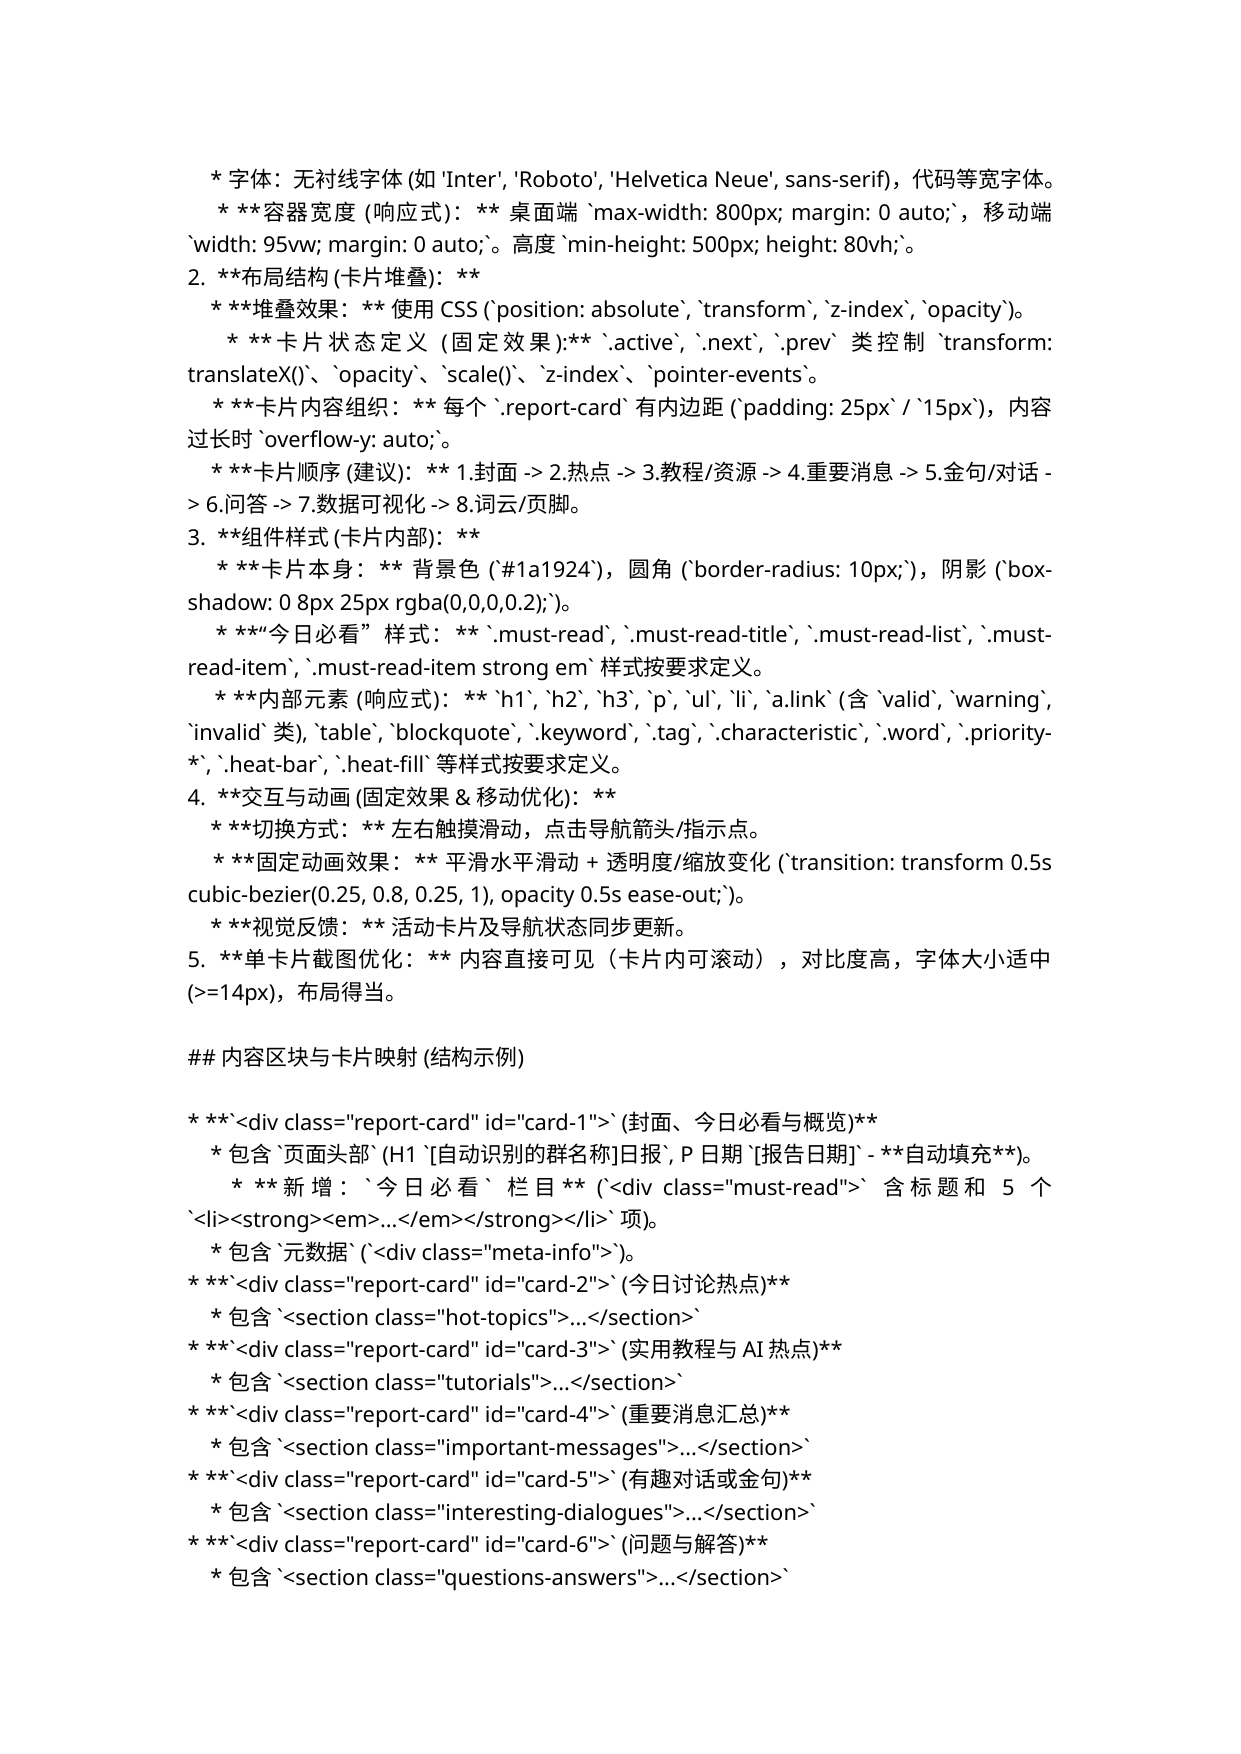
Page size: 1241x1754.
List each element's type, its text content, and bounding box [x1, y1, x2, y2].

text ## 内容区块与卡片映射 (结构示例) [187, 1039, 1053, 1072]
text * **堆叠效果：** 使用 CSS (`position: absolute`, `transform`, `z-index`, `opacity`)。 [187, 292, 1053, 324]
text * 包含 `<section class="hot-topics">...</section>` [187, 1299, 1053, 1332]
text * 包含 `<section class="important-messages">...</section>` [187, 1429, 1053, 1462]
text 5. **单卡片截图优化：** 内容直接可见（卡片内可滚动），对比度高，字体大小适中 (>=14px)，布局得当。 [187, 942, 1053, 1007]
text * 包含 `元数据` (`<div class="meta-info">`)。 [187, 1234, 1053, 1267]
text * **卡片内容组织：** 每个 `.report-card` 有内边距 (`padding: 25px` / `15px`)，内容过长时 `overflow-y: auto;`。 [187, 389, 1053, 454]
text * **容器宽度 (响应式)：** 桌面端 `max-width: 800px; margin: 0 auto;`，移动端 `width: 95vw; margin: 0 auto;`。高度 `min-height: 500px; height: 80vh;`。 [187, 194, 1053, 259]
text * **新增：`今日必看` 栏目** (`<div class="must-read">` 含标题和 5 个 `<li><strong><em>...</em></strong></li>` 项)。 [187, 1169, 1053, 1234]
text * 包含 `<section class="questions-answers">...</section>` [187, 1559, 1053, 1592]
text 3. **组件样式 (卡片内部)：** [187, 519, 1053, 552]
text * 包含 `<section class="tutorials">...</section>` [187, 1364, 1053, 1397]
text * **卡片状态定义 (固定效果):** `.active`, `.next`, `.prev` 类控制 `transform: translateX()`、`opacity`、`scale()`、`z-index`、`pointer-events`。 [187, 324, 1053, 389]
text * **固定动画效果：** 平滑水平滑动 + 透明度/缩放变化 (`transition: transform 0.5s cubic-bezier(0.25, 0.8, 0.25, 1), opacity 0.5s ease-out;`)。 [187, 844, 1053, 909]
text * **卡片顺序 (建议)：** 1.封面 -> 2.热点 -> 3.教程/资源 -> 4.重要消息 -> 5.金句/对话 -> 6.问答 -> 7.数据可视化 -> 8.词云/页脚。 [187, 454, 1053, 519]
text * **切换方式：** 左右触摸滑动，点击导航箭头/指示点。 [187, 812, 1053, 844]
text 2. **布局结构 (卡片堆叠)：** [187, 259, 1053, 292]
text * **“今日必看”样式：** `.must-read`, `.must-read-title`, `.must-read-list`, `.must-read-item`, `.must-read-item strong em` 样式按要求定义。 [187, 617, 1053, 682]
text * **`<div class="report-card" id="card-4">` (重要消息汇总)** [187, 1397, 1053, 1429]
text * 包含 `页面头部` (H1 `[自动识别的群名称]日报`, P 日期 `[报告日期]` - **自动填充**)。 [187, 1137, 1053, 1169]
text * 包含 `<section class="interesting-dialogues">...</section>` [187, 1494, 1053, 1527]
text * **`<div class="report-card" id="card-2">` (今日讨论热点)** [187, 1267, 1053, 1299]
text * **`<div class="report-card" id="card-6">` (问题与解答)** [187, 1527, 1053, 1559]
text * 字体：无衬线字体 (如 'Inter', 'Roboto', 'Helvetica Neue', sans-serif)，代码等宽字体。 [187, 162, 1053, 194]
text * **`<div class="report-card" id="card-1">` (封面、今日必看与概览)** [187, 1104, 1053, 1137]
text * **卡片本身：** 背景色 (`#1a1924`)，圆角 (`border-radius: 10px;`)，阴影 (`box-shadow: 0 8px 25px rgba(0,0,0,0.2);`)。 [187, 552, 1053, 617]
text * **内部元素 (响应式)：** `h1`, `h2`, `h3`, `p`, `ul`, `li`, `a.link` (含 `valid`, `warning`, `invalid` 类), `table`, `blockquote`, `.keyword`, `.tag`, `.characteristic`, `.word`, `.priority-*`, `.heat-bar`, `.heat-fill` 等样式按要求定义。 [187, 682, 1053, 779]
text * **`<div class="report-card" id="card-5">` (有趣对话或金句)** [187, 1462, 1053, 1494]
text * **视觉反馈：** 活动卡片及导航状态同步更新。 [187, 909, 1053, 942]
text * **`<div class="report-card" id="card-3">` (实用教程与AI热点)** [187, 1332, 1053, 1364]
text 4. **交互与动画 (固定效果 & 移动优化)：** [187, 779, 1053, 812]
